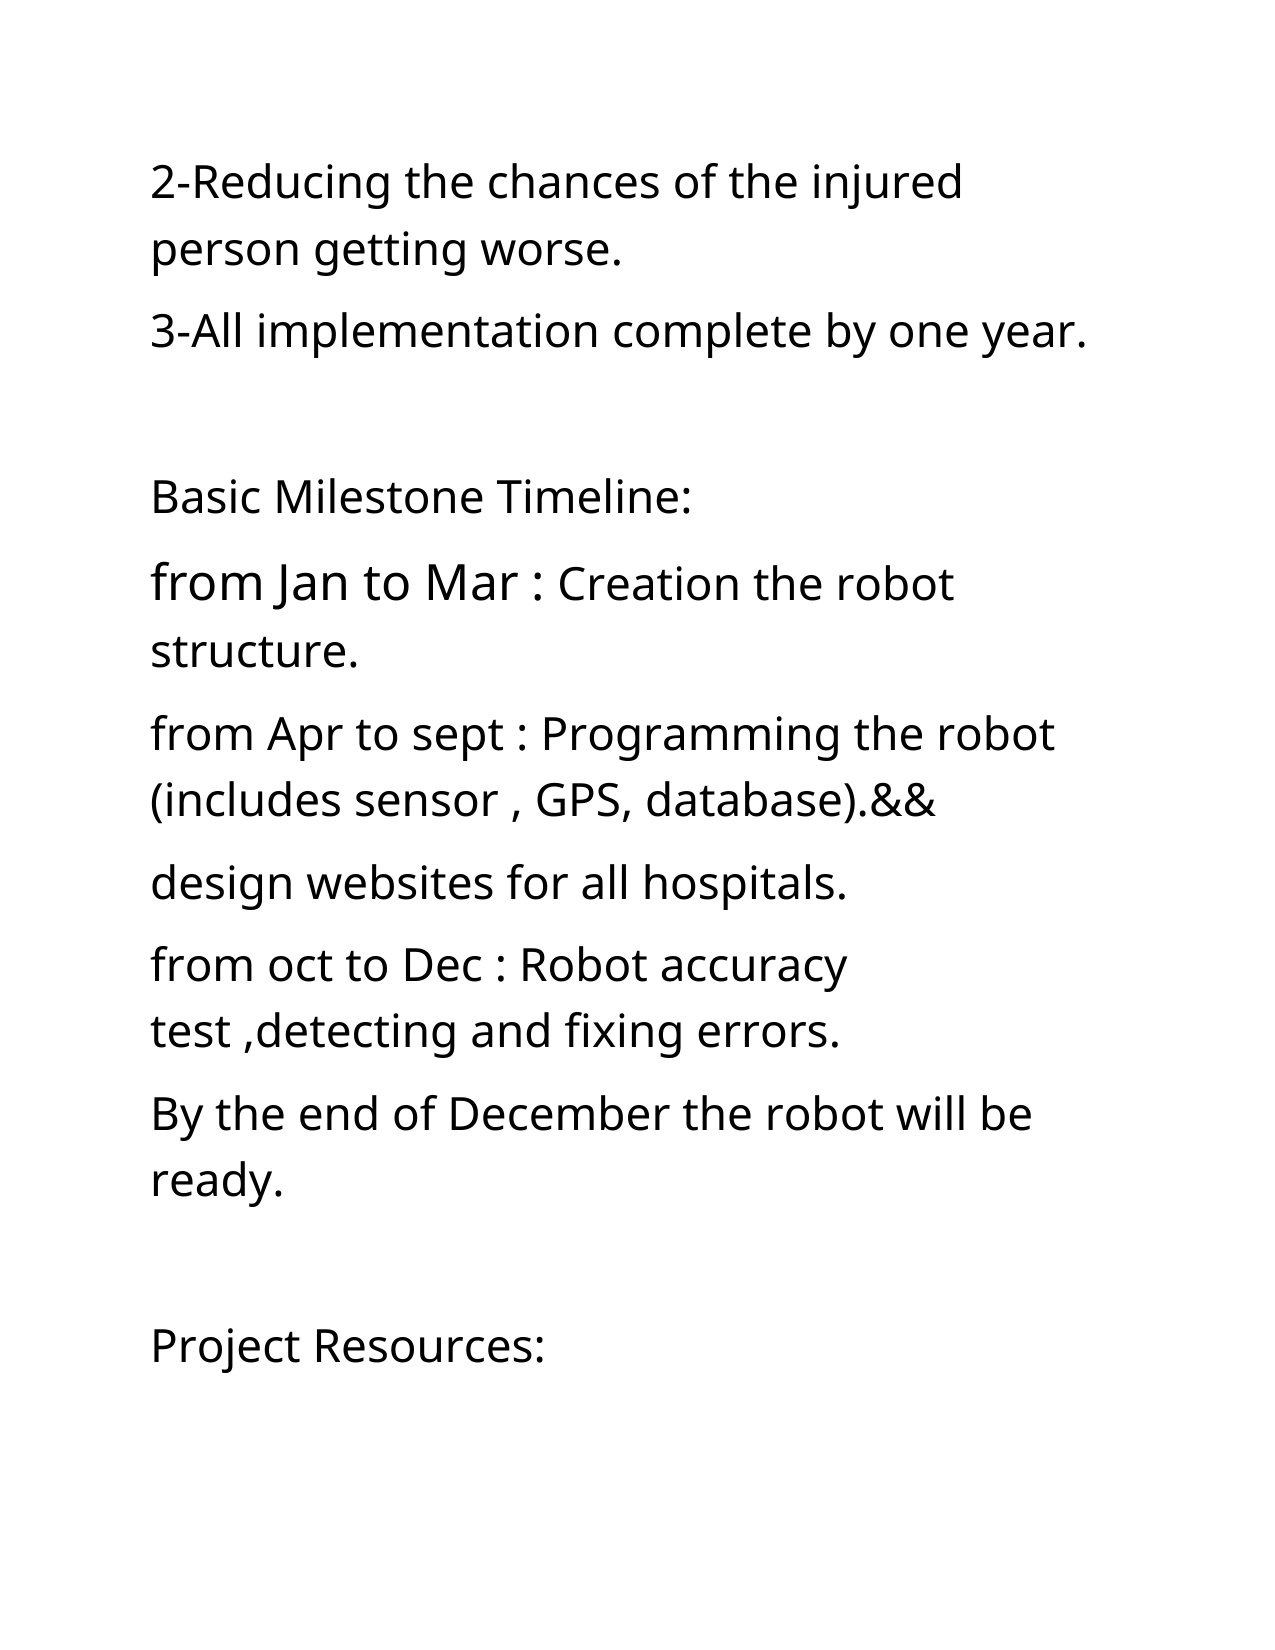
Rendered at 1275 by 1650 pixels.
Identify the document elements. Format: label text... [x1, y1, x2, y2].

text design websites for all hospitals. [150, 850, 1125, 912]
text 3-All implementation complete by one year. [150, 299, 1125, 361]
text from oct to Dec : Robot accuracy test ,detecting and fixing errors. [150, 933, 1125, 1061]
text Project Resources: [150, 1313, 1125, 1375]
text By the end of December the robot will be ready. [150, 1082, 1125, 1210]
text 2-Reducing the chances of the injured person getting worse. [150, 150, 1125, 278]
text from Apr to sept : Programming the robot (includes sensor , GPS, database).&& [150, 701, 1125, 830]
text from Jan to Mar : Creation the robot structure. [150, 547, 1125, 681]
text Basic Milestone Timeline: [150, 464, 1125, 527]
